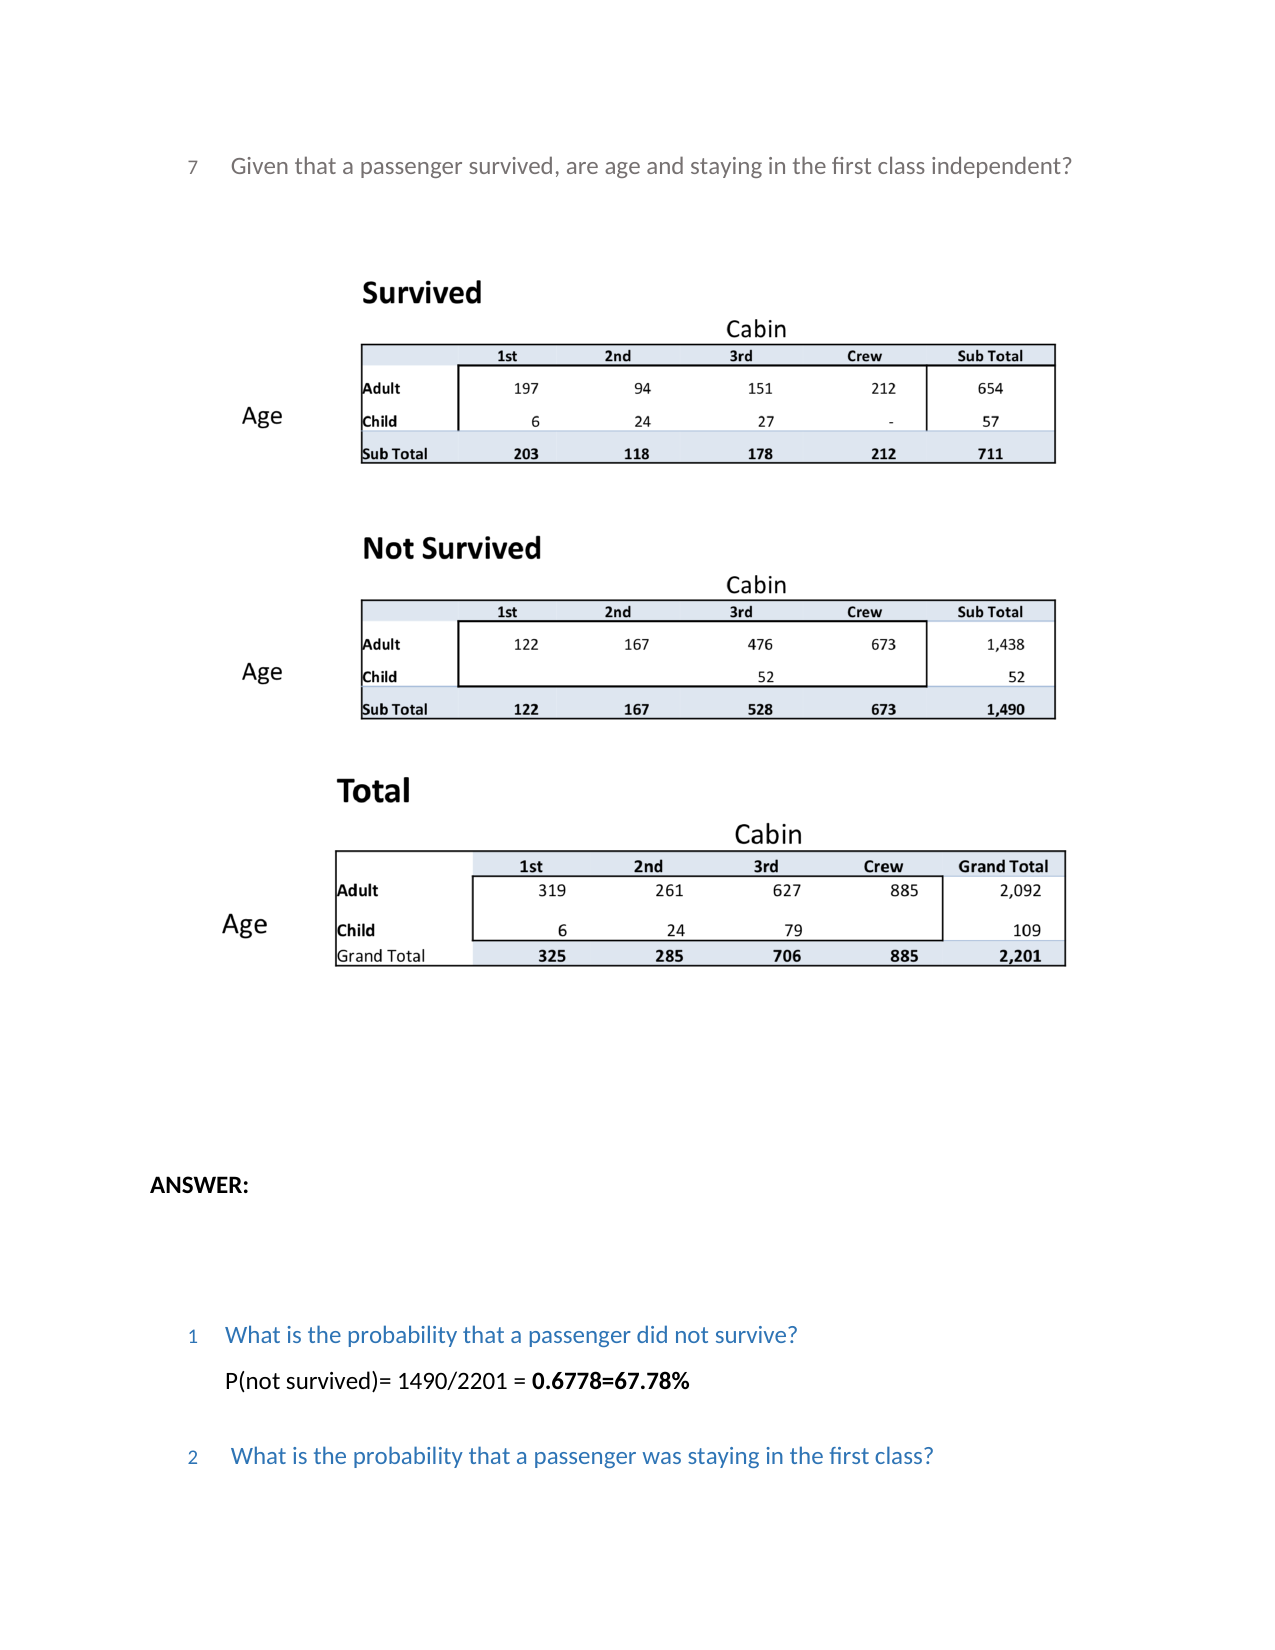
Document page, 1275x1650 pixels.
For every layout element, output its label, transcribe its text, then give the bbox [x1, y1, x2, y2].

list What is the probability that a passenger was staying in the first class? [187, 1440, 1125, 1471]
list What is the probability that a passenger did not survive? [187, 1319, 1125, 1350]
text ANSWER: [150, 1170, 1125, 1200]
list P(not survived)= 1490/2201 = 0.6778=67.78% [225, 1365, 1125, 1396]
picture [150, 225, 1125, 994]
list Given that a passenger survived, are age and staying in the first class independent? [187, 150, 1125, 181]
